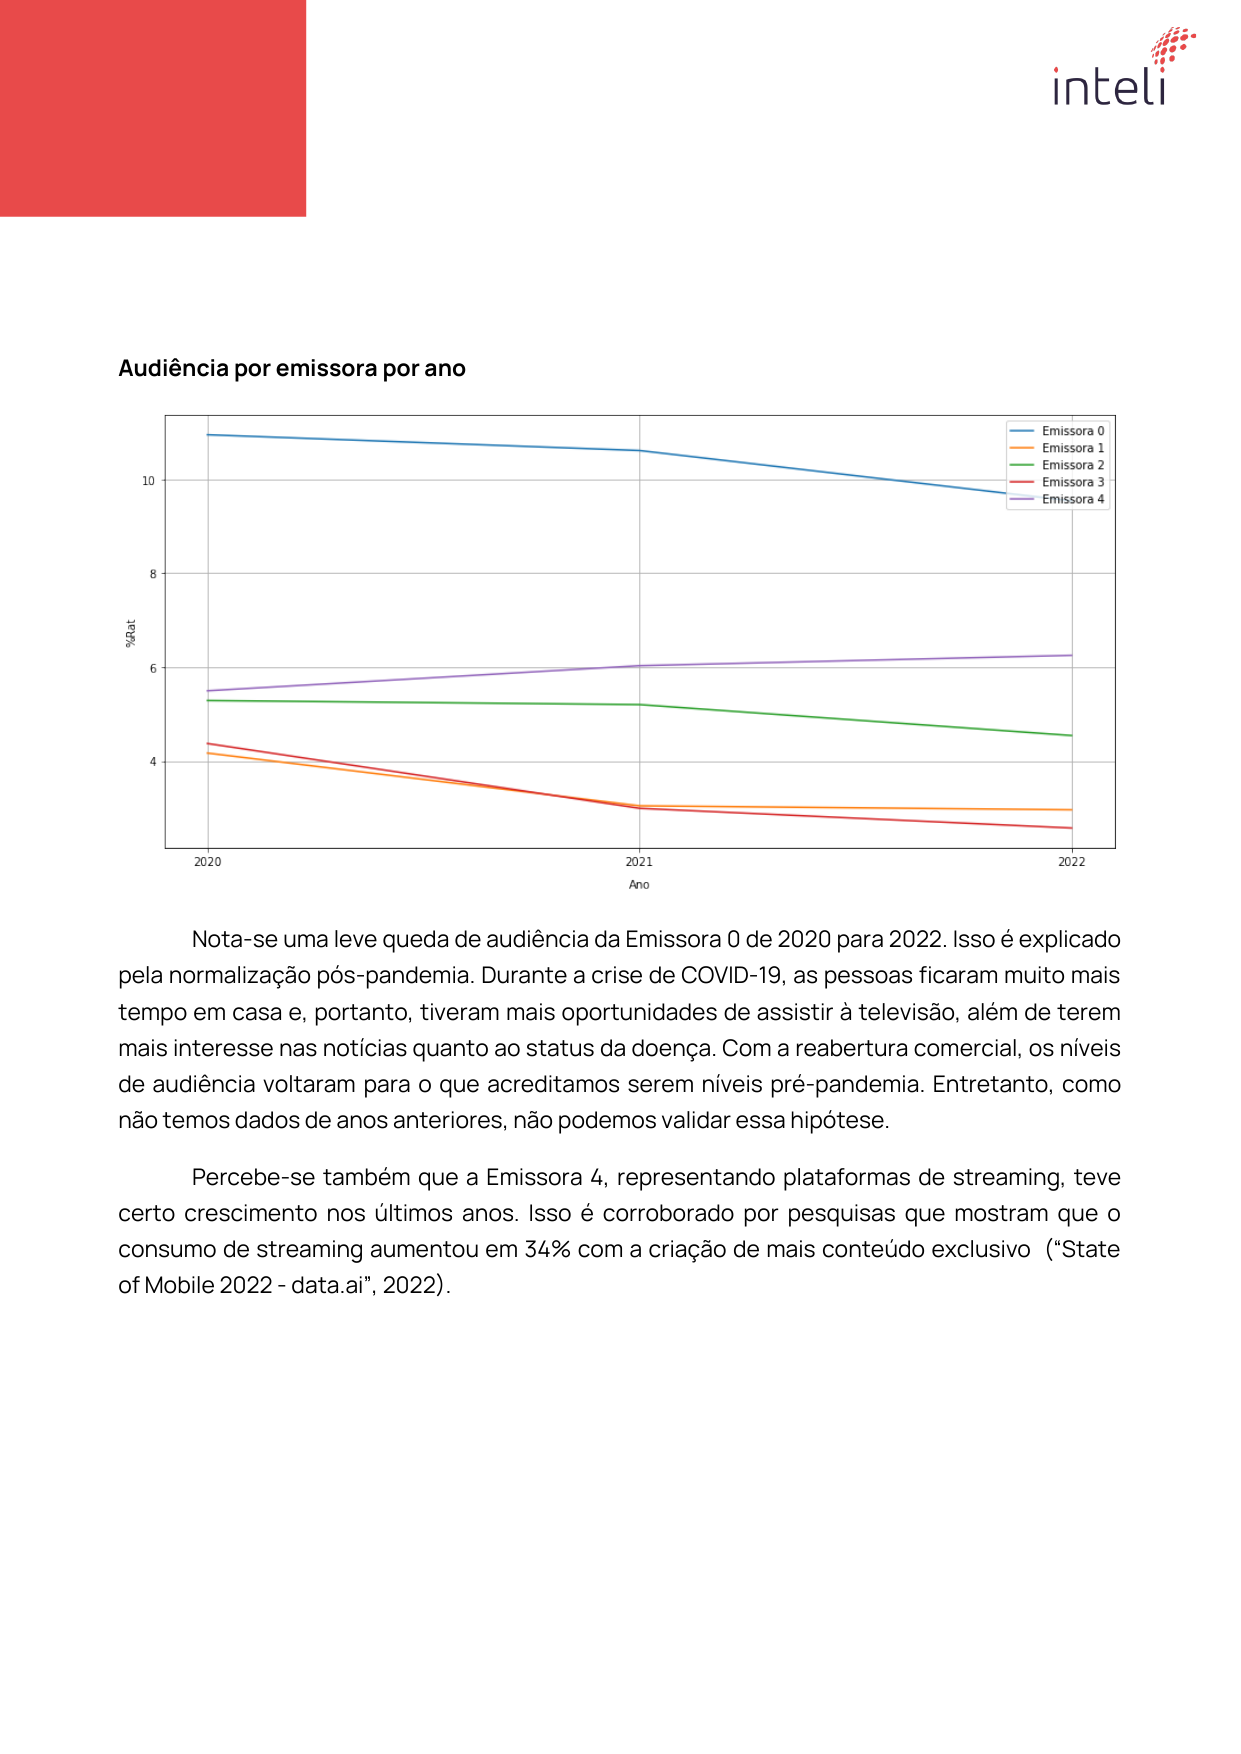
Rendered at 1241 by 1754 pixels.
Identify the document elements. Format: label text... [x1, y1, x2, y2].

picture [118, 408, 1123, 898]
text Percebe-se também que a Emissora 4, representando plataformas de streaming, teve certo crescimento nos últimos anos. Isso é corroborado por pesquisas que mostram que o consumo de streaming aumentou em 34% com a criação de mais conteúdo exclusivo (“State of Mobile 2022 - data.ai”, 2022). [118, 1161, 1122, 1300]
picture [1054, 27, 1197, 105]
text Audiência por emissora por ano [118, 351, 1122, 383]
picture [0, 0, 307, 217]
text Nota-se uma leve queda de audiência da Emissora 0 de 2020 para 2022. Isso é explicado pela normalização pós-pandemia. Durante a crise de COVID-19, as pessoas ficaram muito mais tempo em casa e, portanto, tiveram mais oportunidades de assistir à televisão, além de terem mais interesse nas notícias quanto ao status da doença. Com a reabertura comercial, os níveis de audiência voltaram para o que acreditamos serem níveis pré-pandemia. Entretanto, como não temos dados de anos anteriores, não podemos validar essa hipótese. [118, 923, 1122, 1135]
